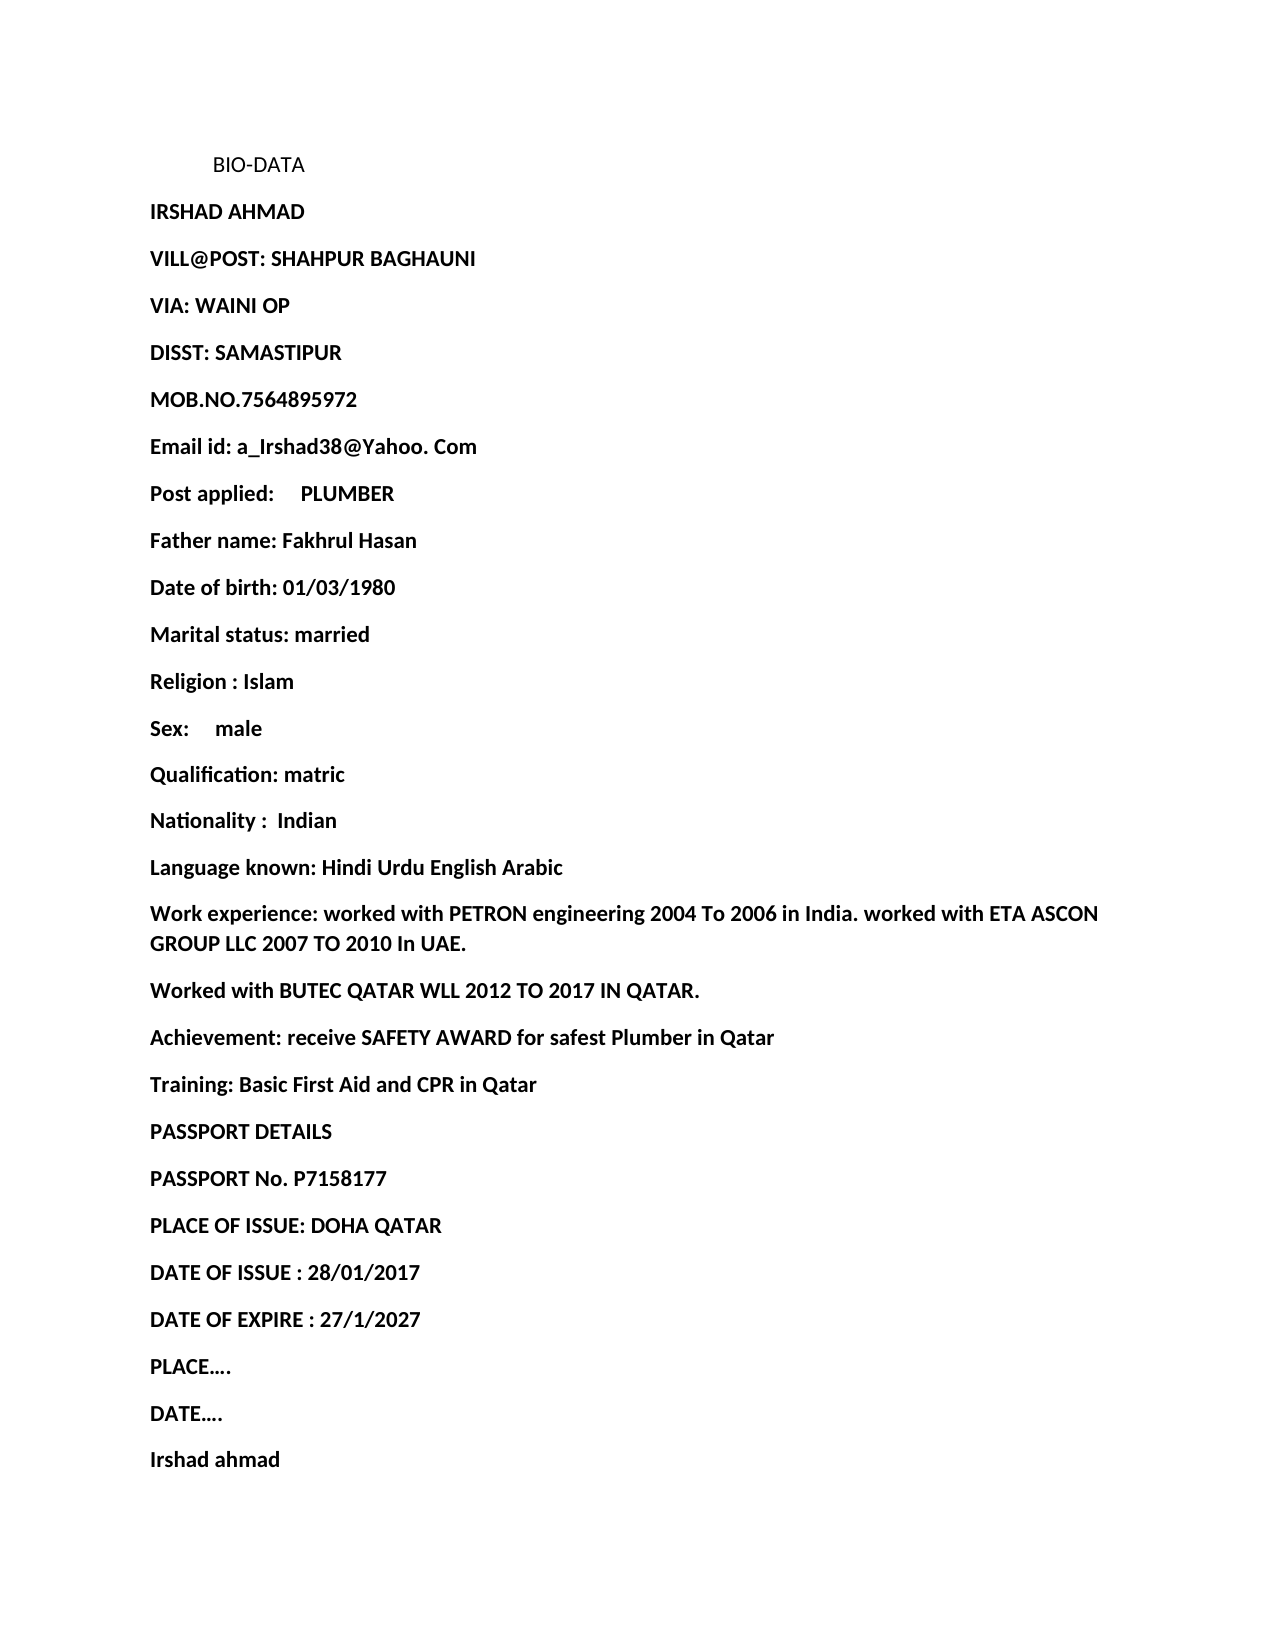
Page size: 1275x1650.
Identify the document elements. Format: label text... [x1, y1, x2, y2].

text Achievement: receive SAFETY AWARD for safest Plumber in Qatar Training: Basic First Aid and CPR in Qatar [150, 1023, 857, 1098]
text VILL@POST: SHAHPUR BAGHAUNI VIA: WAINI OP [150, 244, 476, 319]
text Work experience: worked with PETRON engineering 2004 To 2006 in India. worked with ETA ASCON GROUP LLC 2007 TO 2010 In UAE. [150, 899, 1101, 957]
text Irshad ahmad [150, 1445, 1110, 1473]
text Sex: male Qualification: matric Nationality : Indian [150, 714, 351, 835]
text DATE…. [150, 1399, 1110, 1426]
text PLACE OF ISSUE: DOHA QATAR DATE OF ISSUE : 28/01/2017 DATE OF EXPIRE : 27/1/2027 PLACE…. [150, 1211, 444, 1380]
text IRSHAD AHMAD [150, 197, 1110, 225]
text Worked with BUTEC QATAR WLL 2012 TO 2017 IN QATAR. [150, 976, 1110, 1004]
text PASSPORT DETAILS PASSPORT No. P7158177 [150, 1117, 430, 1192]
text Email id: a_Irshad38@Yahoo. Com Post applied: PLUMBER [150, 432, 484, 507]
text BIO-DATA [213, 150, 1110, 178]
text DISST: SAMASTIPUR MOB.NO.7564895972 [150, 338, 476, 413]
text Father name: Fakhrul Hasan Date of birth: 01/03/1980 Marital status: married Religion : Islam [150, 526, 430, 695]
text Language known: Hindi Urdu English Arabic [150, 853, 1110, 881]
